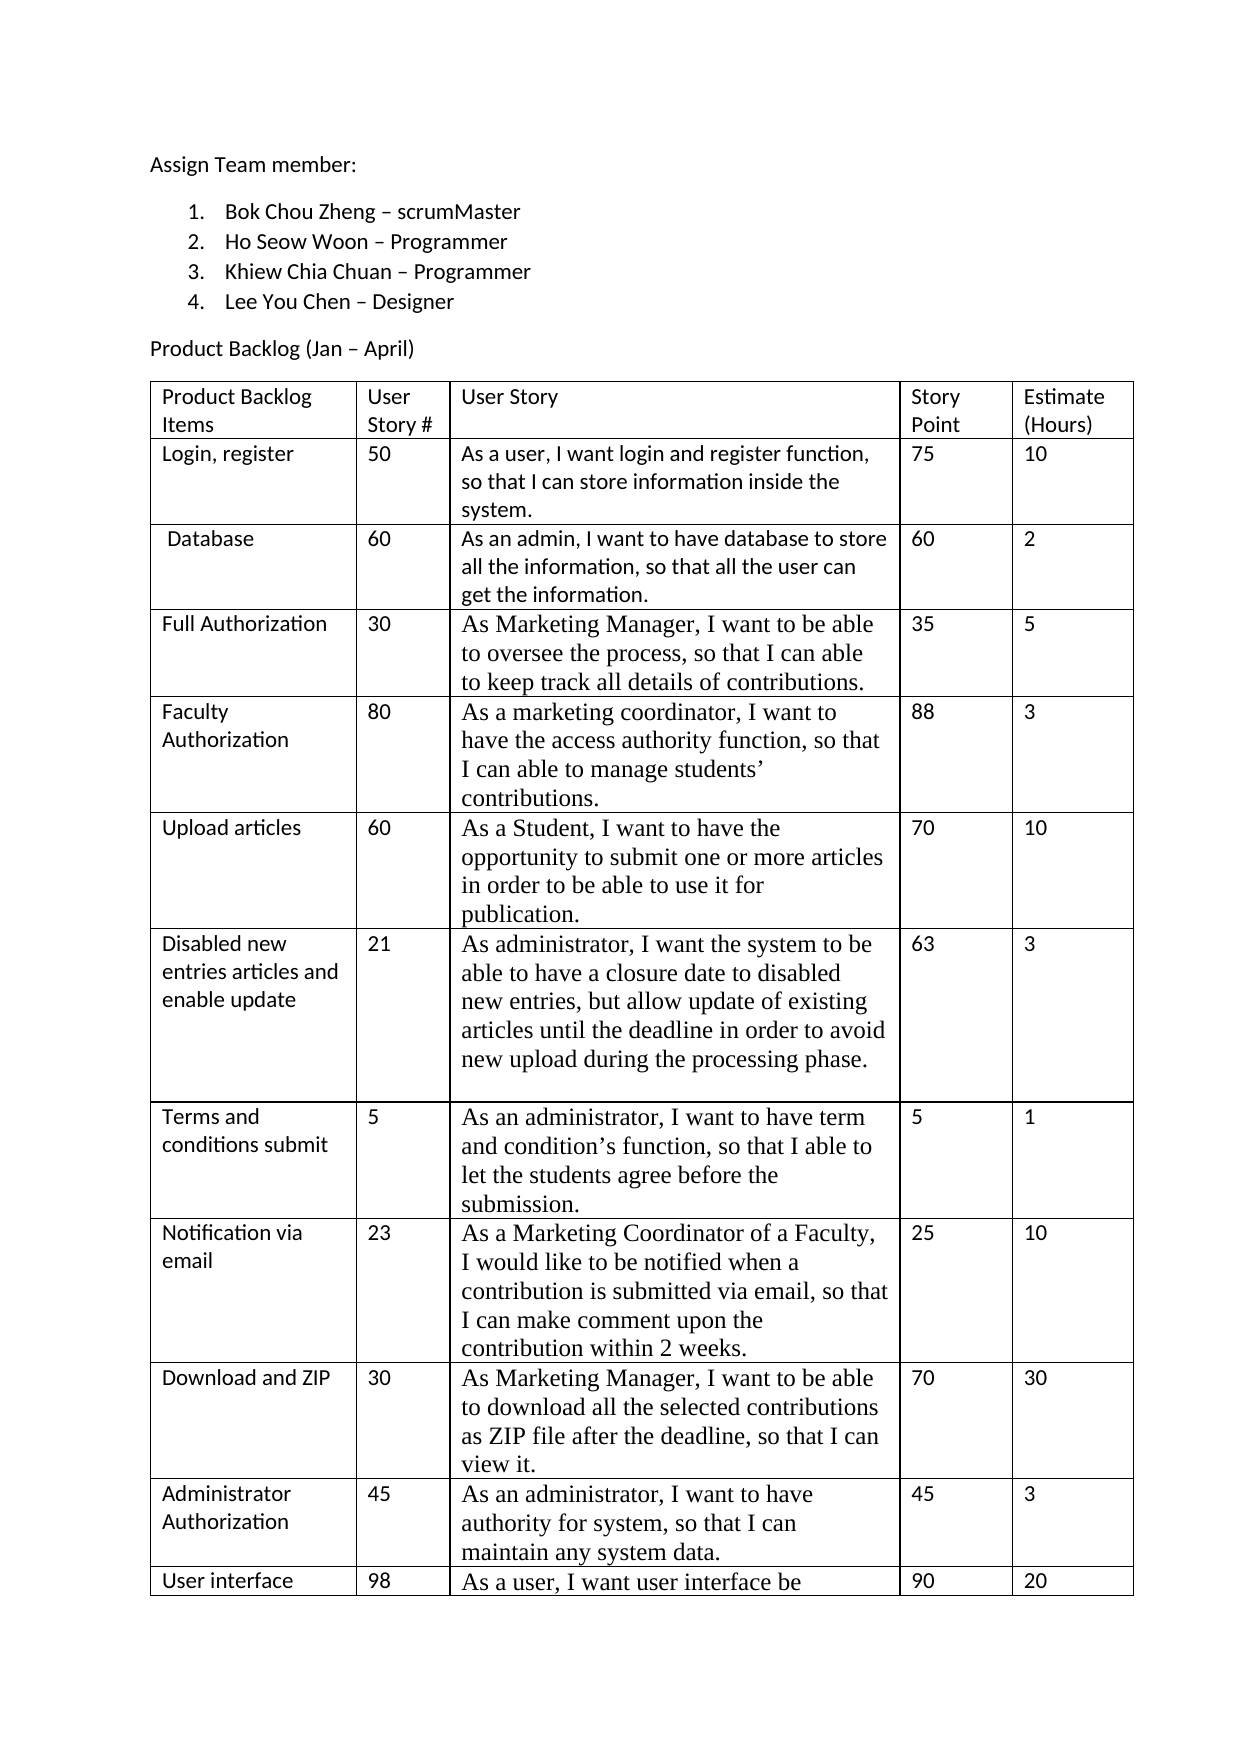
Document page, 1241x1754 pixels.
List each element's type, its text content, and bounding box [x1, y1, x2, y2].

text Product Backlog (Jan – April) [150, 334, 1090, 362]
list Khiew Chia Chuan – Programmer [187, 257, 1090, 285]
table_header User Story # [357, 382, 449, 438]
table_header Estimate (Hours) [1013, 382, 1133, 438]
table_cell As administrator, I want the system to be able to have a closure date to disabled new entries, but allow update of existing articles until the deadline in order to avoid new upload during the processing phase. [451, 929, 899, 1101]
table_cell 60 [357, 525, 449, 608]
table_cell 3 [1013, 697, 1133, 812]
table_cell 60 [357, 813, 449, 928]
table_cell 80 [357, 697, 449, 812]
table_header User Story [451, 382, 899, 438]
table_header Story Point [901, 382, 1012, 438]
table_cell 35 [901, 610, 1012, 696]
table_cell 2 [1013, 525, 1133, 608]
table_cell Notification via email [151, 1219, 356, 1362]
table_cell Terms and conditions submit [151, 1103, 356, 1217]
table_cell 63 [901, 929, 1012, 1101]
table_cell 20 [1013, 1567, 1133, 1595]
table_cell 88 [901, 697, 1012, 812]
table_cell 70 [901, 1363, 1012, 1478]
table_cell 5 [357, 1103, 449, 1217]
table_cell Upload articles [151, 813, 356, 928]
table_cell 10 [1013, 1219, 1133, 1362]
table_cell 23 [357, 1219, 449, 1362]
table_cell Faculty Authorization [151, 697, 356, 812]
table_cell 5 [901, 1103, 1012, 1217]
table_cell As an administrator, I want to have term and condition’s function, so that I able to let the students agree before the submission. [451, 1103, 899, 1217]
table_cell Disabled new entries articles and enable update [151, 929, 356, 1101]
table_cell Full Authorization [151, 610, 356, 696]
table_cell 75 [901, 439, 1012, 523]
table_cell 30 [357, 610, 449, 696]
list Ho Seow Woon – Programmer [187, 227, 1090, 255]
table_cell As an administrator, I want to have authority for system, so that I can maintain any system data. [451, 1479, 899, 1566]
table_cell 90 [901, 1567, 1012, 1595]
table_cell As a Marketing Coordinator of a Faculty, I would like to be notified when a contribution is submitted via email, so that I can make comment upon the contribution within 2 weeks. [451, 1219, 899, 1362]
table_cell 21 [357, 929, 449, 1101]
table_cell 60 [901, 525, 1012, 608]
table_cell 3 [1013, 929, 1133, 1101]
table_cell 98 [357, 1567, 449, 1595]
list Lee You Chen – Designer [187, 287, 1090, 316]
table_cell User interface [151, 1567, 356, 1595]
table_cell 10 [1013, 439, 1133, 523]
table_cell Download and ZIP [151, 1363, 356, 1478]
list Bok Chou Zheng – scrumMaster [187, 197, 1090, 225]
table_cell As a Student, I want to have the opportunity to submit one or more articles in order to be able to use it for publication. [451, 813, 899, 928]
table_cell As an admin, I want to have database to store all the information, so that all the user can get the information. [451, 525, 899, 608]
table_cell 70 [901, 813, 1012, 928]
table_cell Administrator Authorization [151, 1479, 356, 1566]
table_cell As a user, I want login and register function, so that I can store information inside the system. [451, 439, 899, 523]
table_cell 30 [357, 1363, 449, 1478]
text Assign Team member: [150, 150, 1090, 178]
table_cell Login, register [151, 439, 356, 523]
table_cell 50 [357, 439, 449, 523]
table_cell Database [151, 525, 356, 608]
table_cell 45 [901, 1479, 1012, 1566]
table_cell As Marketing Manager, I want to be able to download all the selected contributions as ZIP file after the deadline, so that I can view it. [451, 1363, 899, 1478]
table_cell 3 [1013, 1479, 1133, 1566]
table_cell As Marketing Manager, I want to be able to oversee the process, so that I can able to keep track all details of contributions. [451, 610, 899, 696]
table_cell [451, 1567, 899, 1595]
table_cell 10 [1013, 813, 1133, 928]
table_cell 5 [1013, 610, 1133, 696]
table_cell As a marketing coordinator, I want to have the access authority function, so that I can able to manage students’ contributions. [451, 697, 899, 812]
table_header Product Backlog Items [151, 382, 356, 438]
table_cell 1 [1013, 1103, 1133, 1217]
table_cell 45 [357, 1479, 449, 1566]
table_cell 25 [901, 1219, 1012, 1362]
table_cell 30 [1013, 1363, 1133, 1478]
